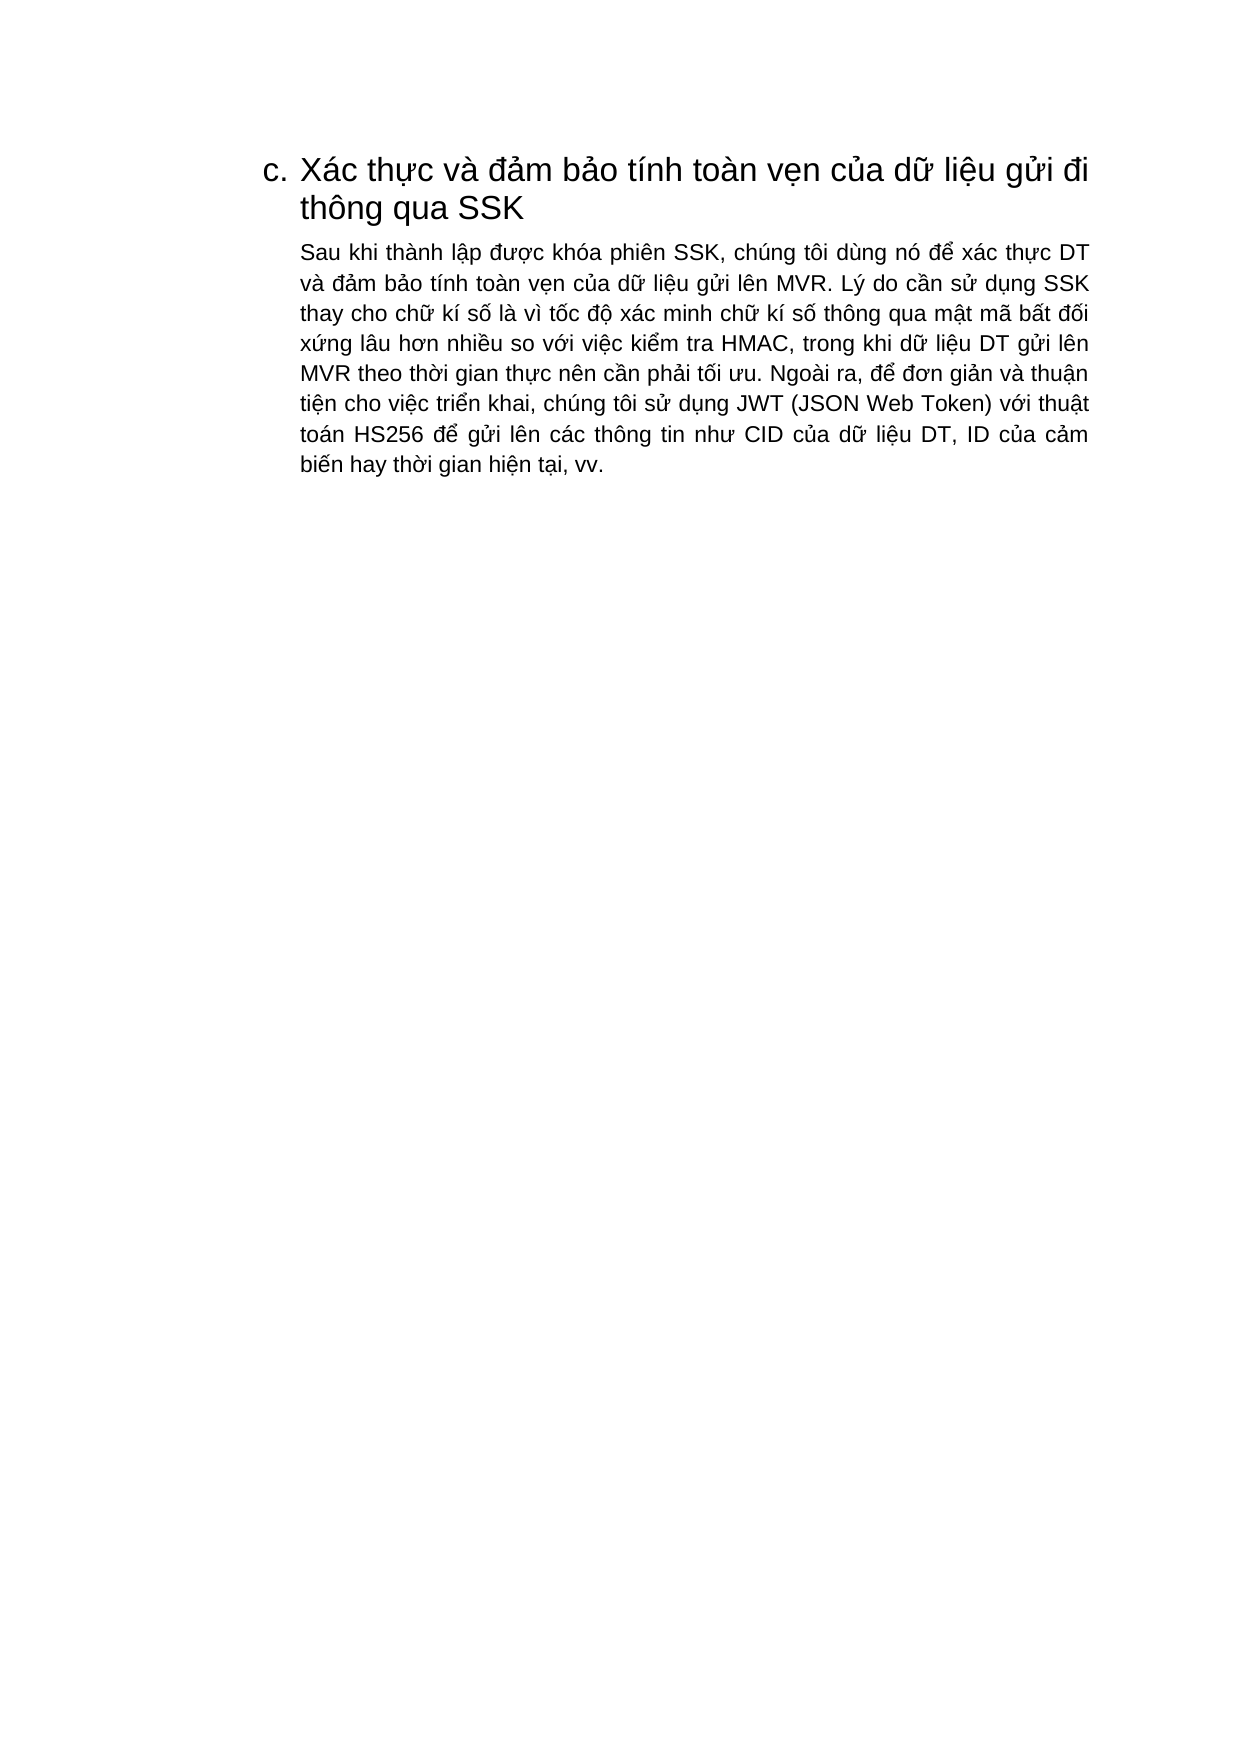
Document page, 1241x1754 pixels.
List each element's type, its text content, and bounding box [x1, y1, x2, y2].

text Sau khi thành lập được khóa phiên SSK, chúng tôi dùng nó để xác thực DT và đảm bảo tính toàn vẹn của dữ liệu gửi lên MVR. Lý do cần sử dụng SSK thay cho chữ kí số là vì tốc độ xác minh chữ kí số thông qua mật mã bất đối xứng lâu hơn nhiều so với việc kiểm tra HMAC, trong khi dữ liệu DT gửi lên MVR theo thời gian thực nên cần phải tối ưu. Ngoài ra, để đơn giản và thuận tiện cho việc triển khai, chúng tôi sử dụng JWT (JSON Web Token) với thuật toán HS256 để gửi lên các thông tin như CID của dữ liệu DT, ID của cảm biến hay thời gian hiện tại, vv. [300, 239, 1090, 477]
subtitle Xác thực và đảm bảo tính toàn vẹn của dữ liệu gửi đi thông qua SSK [262, 150, 1090, 227]
